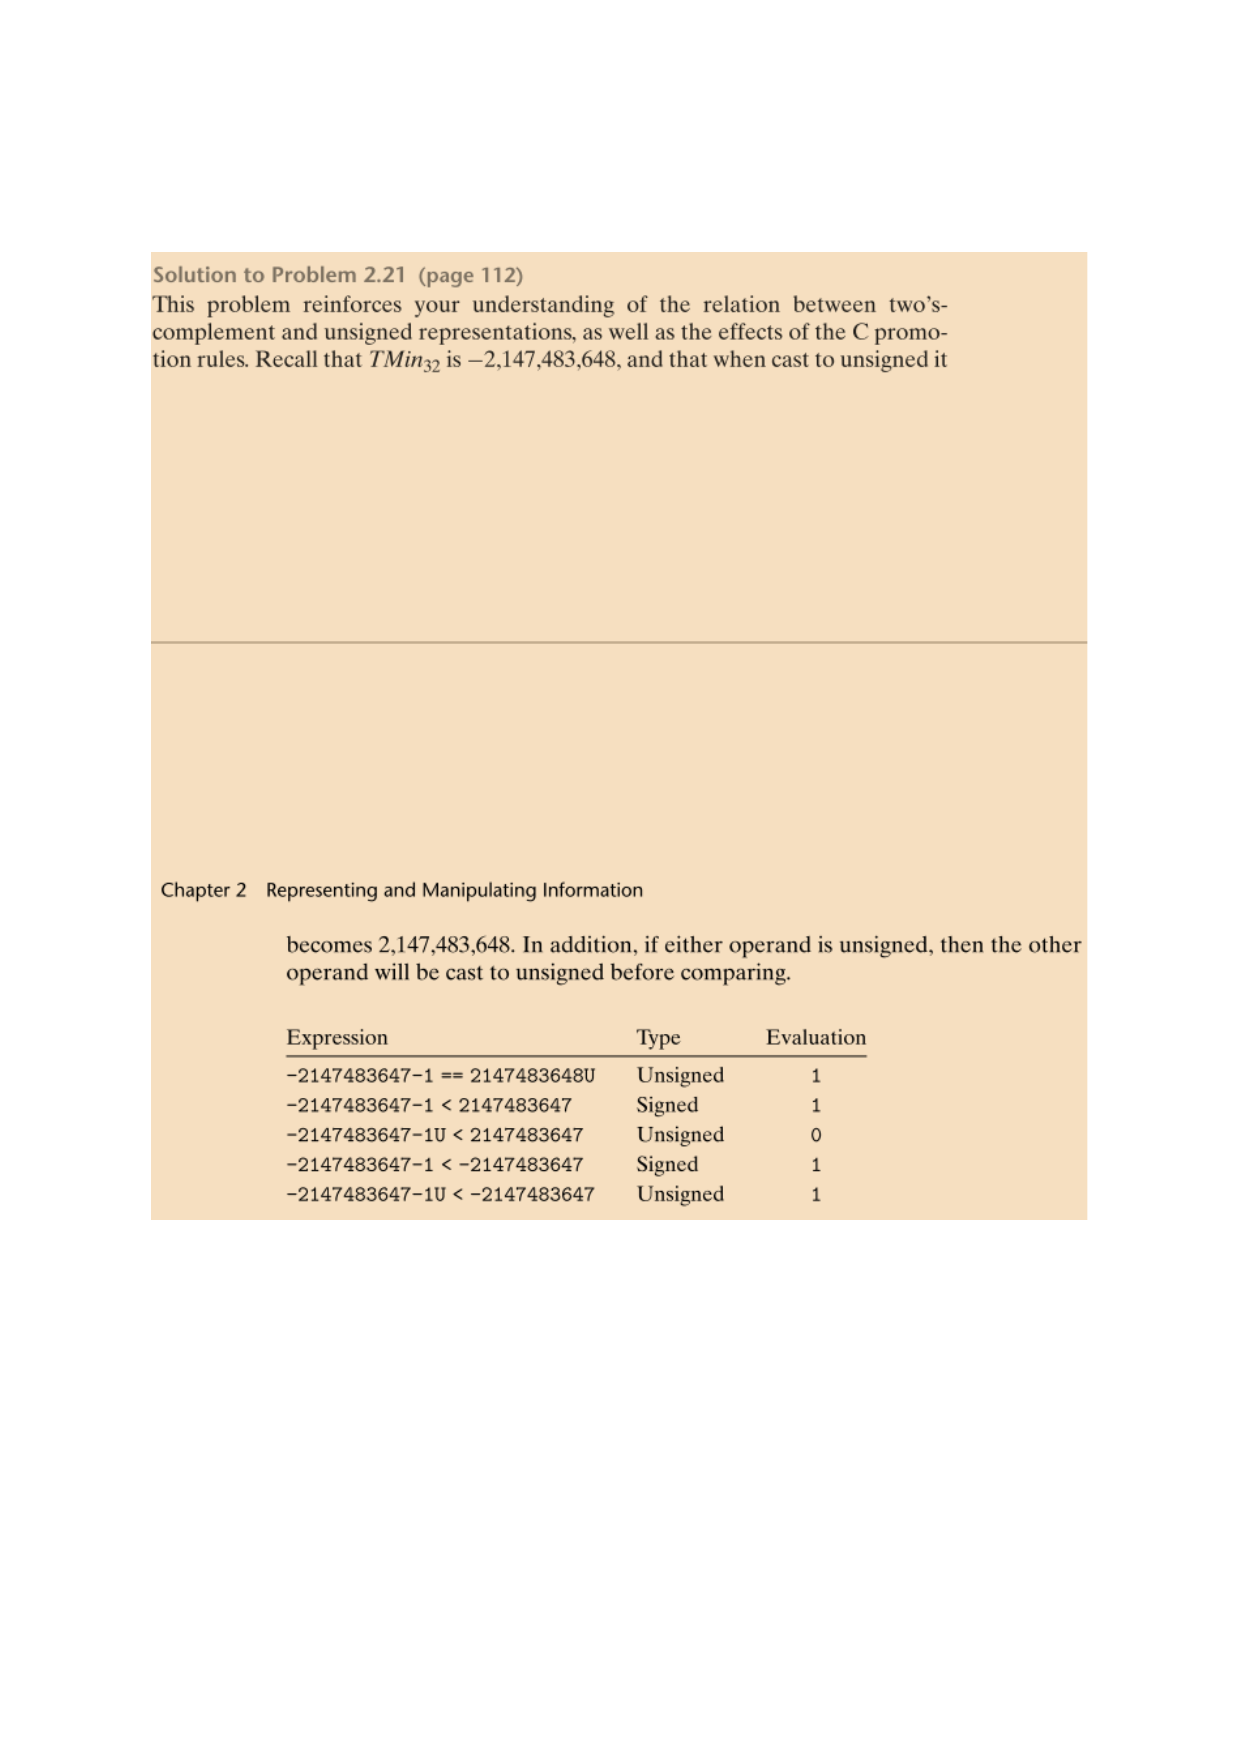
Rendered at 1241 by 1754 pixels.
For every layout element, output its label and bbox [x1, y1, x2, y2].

picture [150, 252, 1087, 1218]
